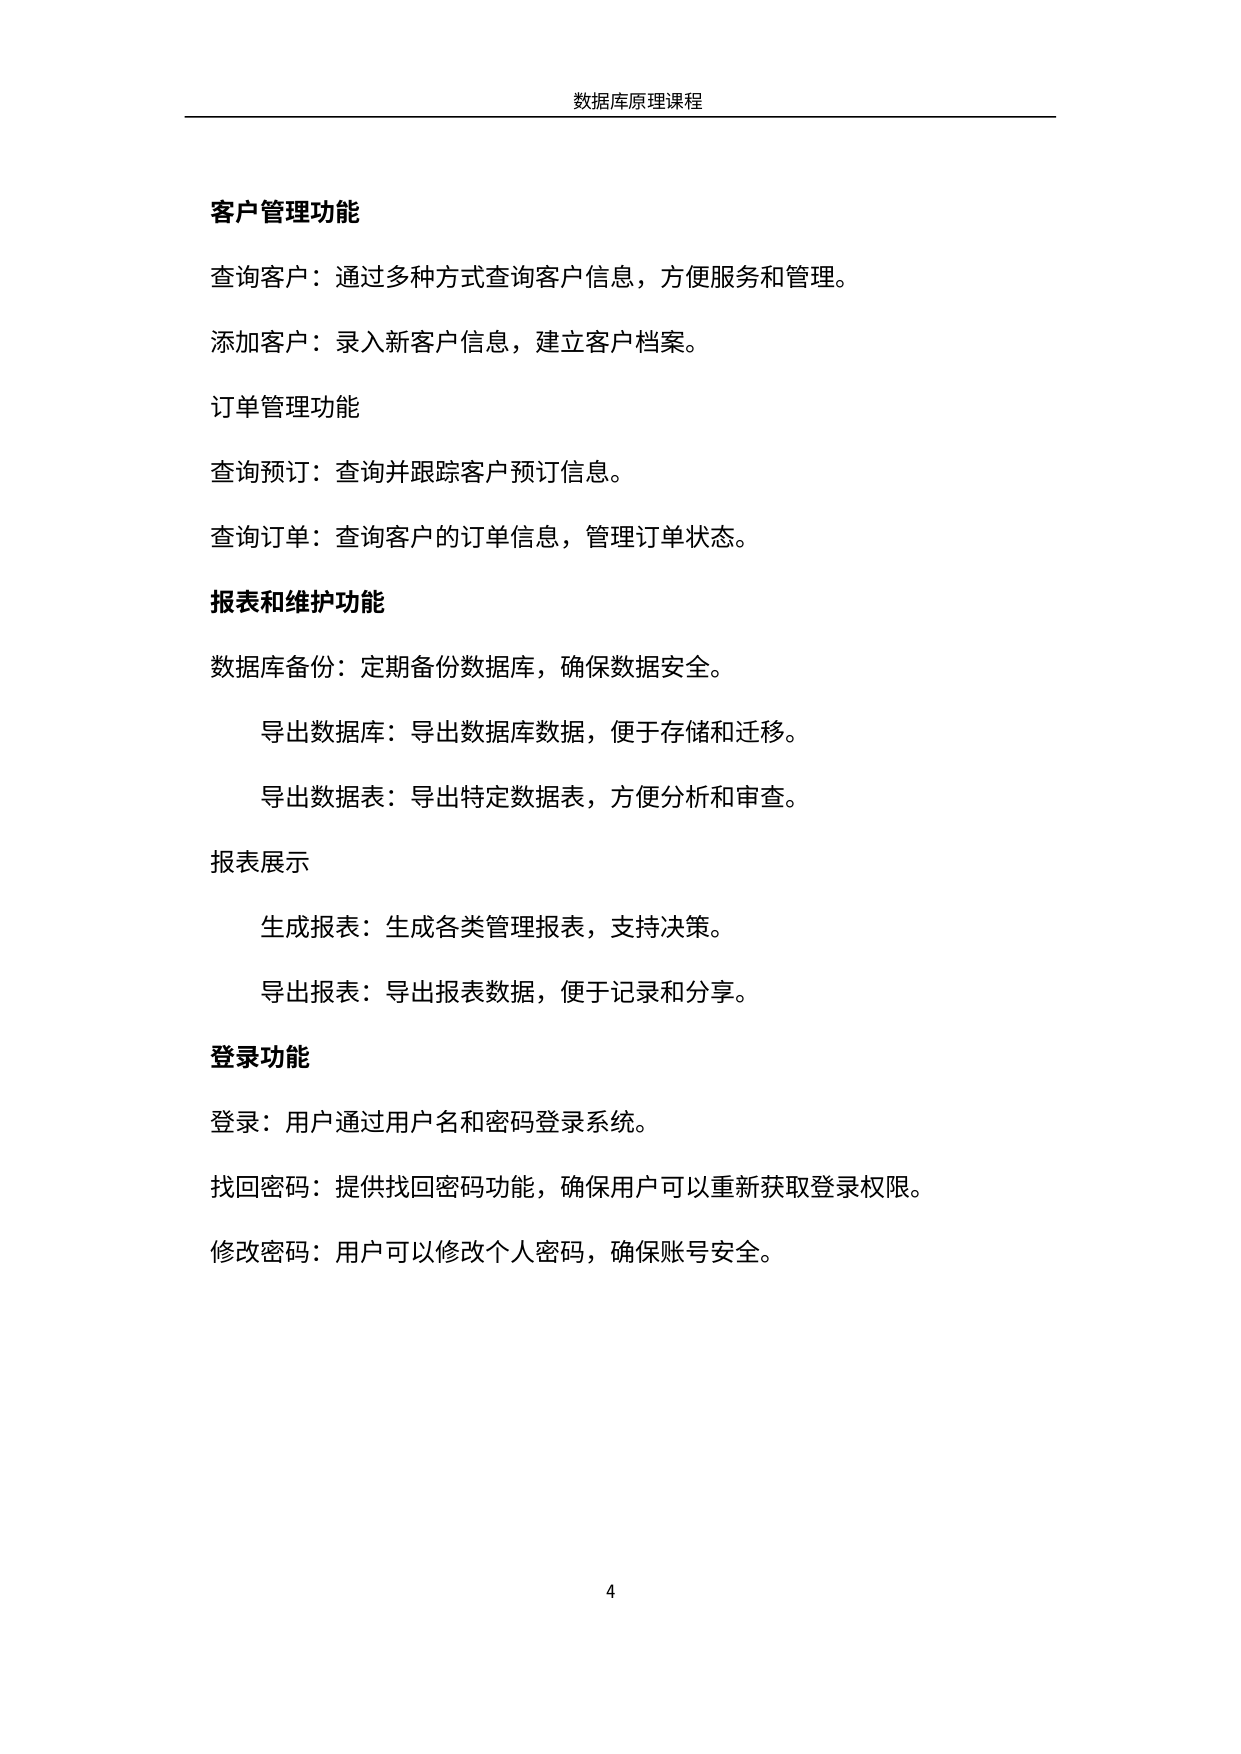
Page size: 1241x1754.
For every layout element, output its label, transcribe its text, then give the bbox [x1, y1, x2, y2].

text 导出数据库：导出数据库数据，便于存储和迁移。 [148, 698, 1075, 763]
text 导出数据表：导出特定数据表，方便分析和审查。 [148, 763, 1075, 828]
text 客户管理功能 [148, 178, 1075, 243]
text 查询客户：通过多种方式查询客户信息，方便服务和管理。 [148, 243, 1075, 308]
text 查询订单：查询客户的订单信息，管理订单状态。 [148, 503, 1075, 568]
text 登录功能 [148, 1023, 1075, 1088]
text 报表和维护功能 [148, 568, 1075, 633]
text 订单管理功能 [148, 373, 1075, 438]
text 查询预订：查询并跟踪客户预订信息。 [148, 438, 1075, 503]
text 找回密码：提供找回密码功能，确保用户可以重新获取登录权限。 [148, 1153, 1075, 1218]
text 生成报表：生成各类管理报表，支持决策。 [148, 893, 1075, 958]
text 报表展示 [148, 828, 1075, 893]
text 修改密码：用户可以修改个人密码，确保账号安全。 [148, 1218, 1075, 1283]
text 导出报表：导出报表数据，便于记录和分享。 [148, 958, 1075, 1023]
text 登录：用户通过用户名和密码登录系统。 [148, 1088, 1075, 1153]
text 数据库备份：定期备份数据库，确保数据安全。 [148, 633, 1075, 698]
text 添加客户：录入新客户信息，建立客户档案。 [148, 308, 1075, 373]
